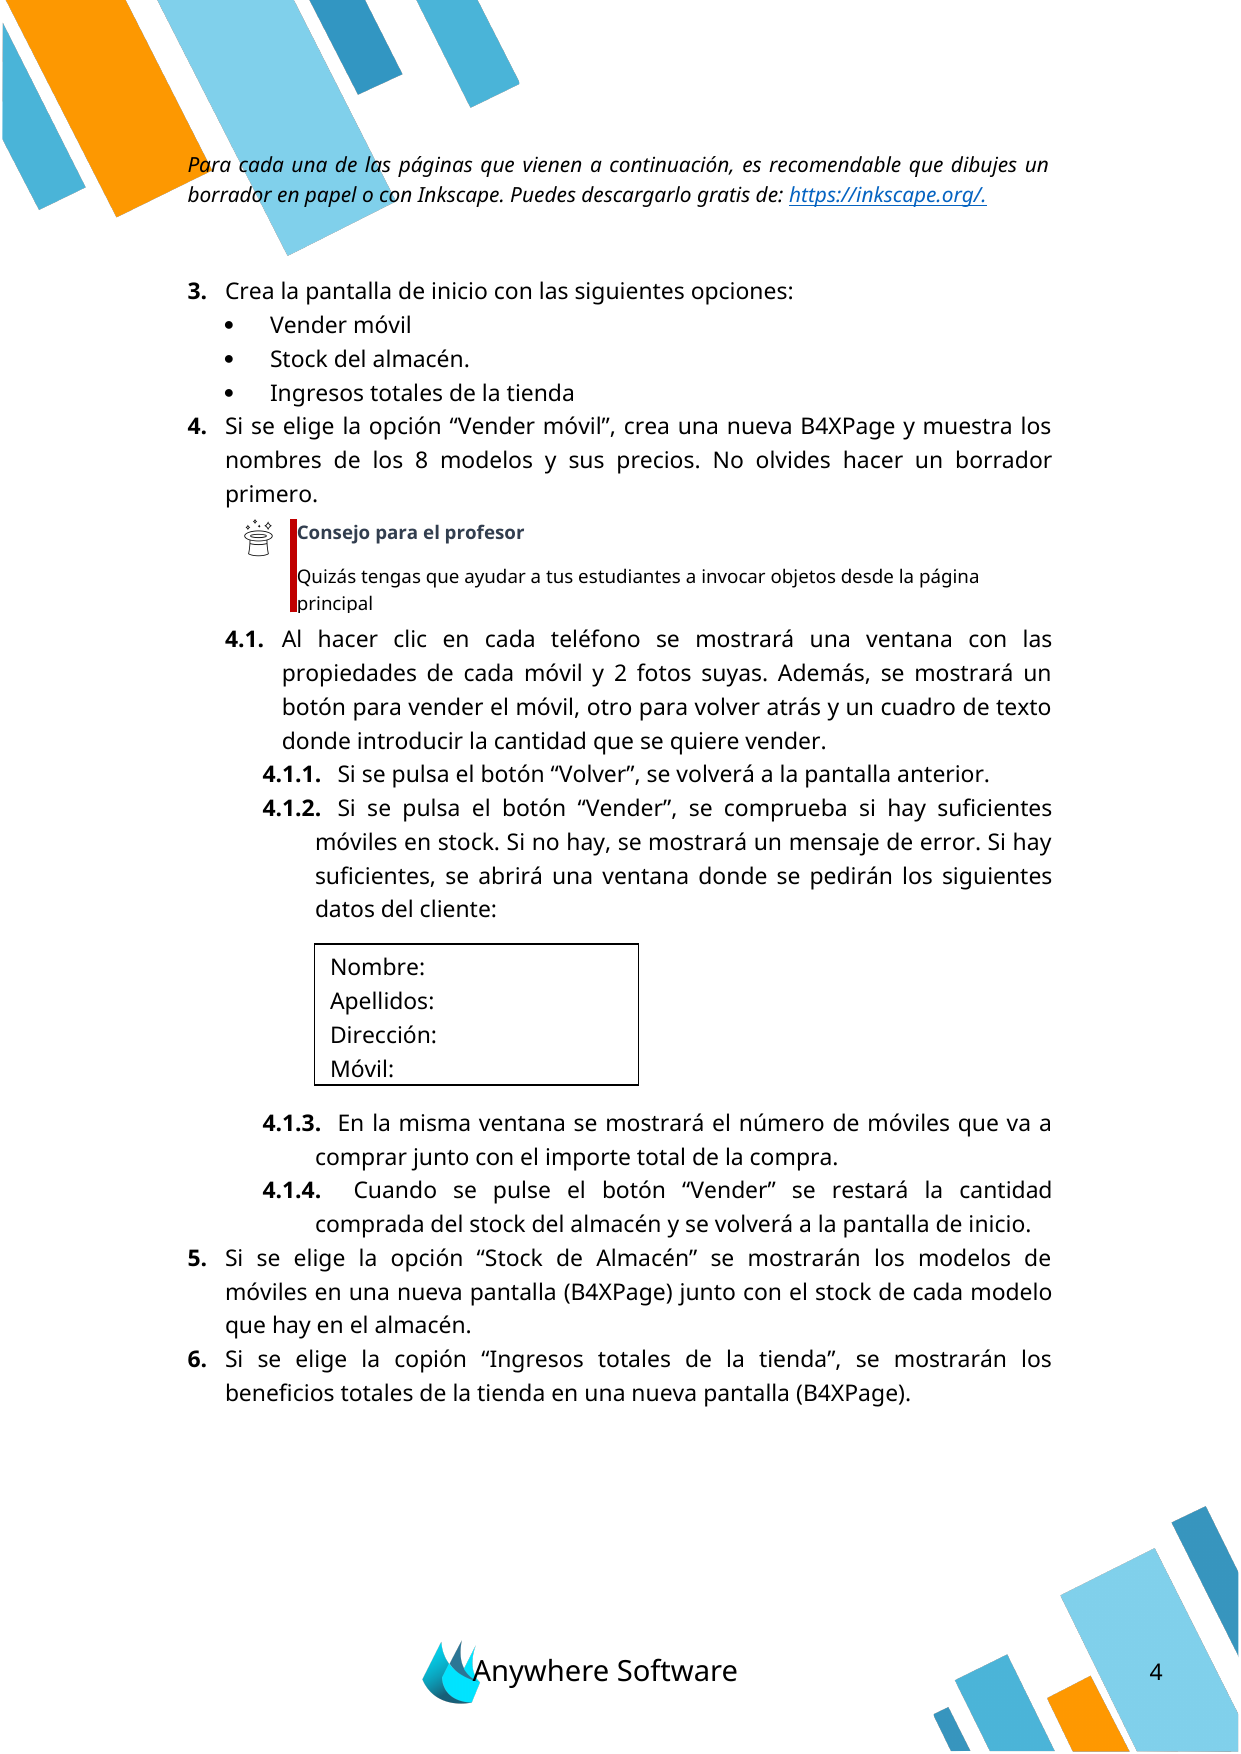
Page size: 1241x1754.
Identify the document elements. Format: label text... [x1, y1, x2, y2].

list Si se pulsa el botón “Volver”, se volverá a la pantalla anterior. [262, 758, 1053, 790]
picture [933, 1506, 1239, 1752]
list Al hacer clic en cada teléfono se mostrará una ventana con las propiedades de cada móvil y 2 fotos suyas. Además, se mostrará un botón para vender el móvil, otro para volver atrás y un cuadro de texto donde introducir la cantidad que se quiere vender. [225, 623, 1053, 756]
list Si se elige la copión “Ingresos totales de la tienda”, se mostrarán los beneficios totales de la tienda en una nueva pantalla (B4XPage). [187, 1343, 1053, 1408]
text Para cada una de las páginas que vienen a continuación, es recomendable que dibujes un borrador en papel o con Inkscape. Puedes descargarlo gratis de: https://inkscape.org/. [187, 150, 1053, 209]
list Crea la pantalla de inicio con las siguientes opciones: [187, 275, 1053, 306]
list Vender móvil [225, 309, 1053, 340]
picture [239, 518, 278, 557]
list En la misma ventana se mostrará el número de móviles que va a comprar junto con el importe total de la compra. [262, 1107, 1053, 1172]
list Cuando se pulse el botón “Vender” se restará la cantidad comprada del stock del almacén y se volverá a la pantalla de inicio. [262, 1174, 1053, 1239]
list Stock del almacén. [225, 343, 1053, 374]
list Si se elige la opción “Vender móvil”, crea una nueva B4XPage y muestra los nombres de los 8 modelos y sus precios. No olvides hacer un borrador primero. [187, 410, 1053, 509]
list Si se pulsa el botón “Vender”, se comprueba si hay suficientes móviles en stock. Si no hay, se mostrará un mensaje de error. Si hay suficientes, se abrirá una ventana donde se pedirán los siguientes datos del cliente: [262, 792, 1053, 925]
list Si se elige la opción “Stock de Almacén” se mostrarán los modelos de móviles en una nueva pantalla (B4XPage) junto con el stock de cada modelo que hay en el almacén. [187, 1242, 1053, 1341]
picture [2, 0, 520, 256]
picture [422, 1640, 481, 1704]
list Ingresos totales de la tienda [225, 376, 1053, 408]
